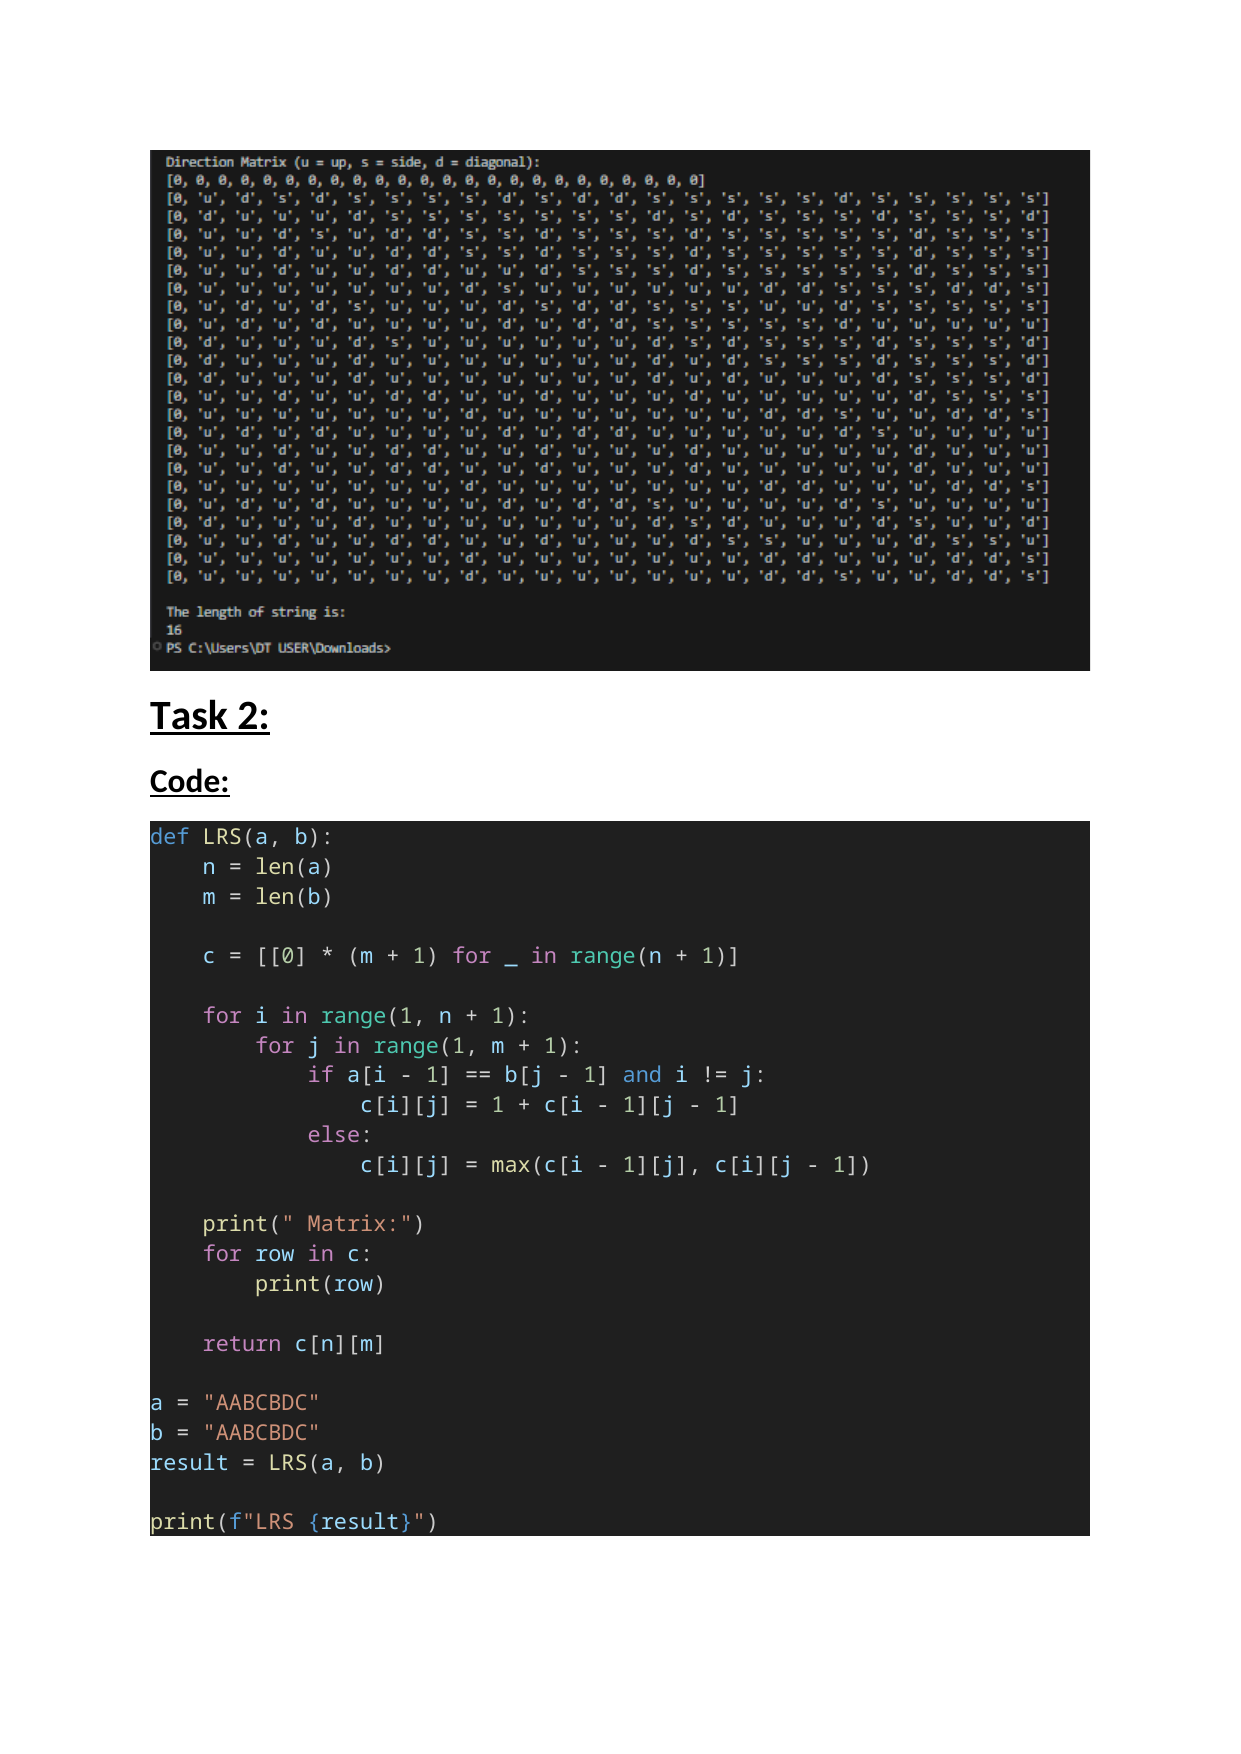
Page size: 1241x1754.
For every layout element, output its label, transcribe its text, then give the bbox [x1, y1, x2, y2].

text return c[n][m] [150, 1328, 1090, 1357]
text def LRS(a, b): [150, 821, 1090, 851]
picture [150, 150, 1091, 671]
text Task 2: [150, 689, 1090, 740]
text print(" Matrix:") [150, 1208, 1090, 1238]
text b = "AABCBDC" [150, 1417, 1090, 1447]
text Code: [150, 761, 1090, 801]
text print(f"LRS {result}") [150, 1506, 1090, 1536]
text for row in c: [150, 1238, 1090, 1268]
text for i in range(1, n + 1): [150, 1000, 1090, 1030]
text else: [150, 1119, 1090, 1149]
text c[i][j] = 1 + c[i - 1][j - 1] [150, 1089, 1090, 1119]
text if a[i - 1] == b[j - 1] and i != j: [150, 1059, 1090, 1089]
text n = len(a) [150, 851, 1090, 881]
text m = len(b) [150, 881, 1090, 911]
text for j in range(1, m + 1): [150, 1030, 1090, 1059]
text c[i][j] = max(c[i - 1][j], c[i][j - 1]) [150, 1149, 1090, 1179]
text result = LRS(a, b) [150, 1447, 1090, 1477]
text print(row) [150, 1268, 1090, 1298]
text a = "AABCBDC" [150, 1387, 1090, 1417]
text c = [[0] * (m + 1) for _ in range(n + 1)] [150, 940, 1090, 970]
